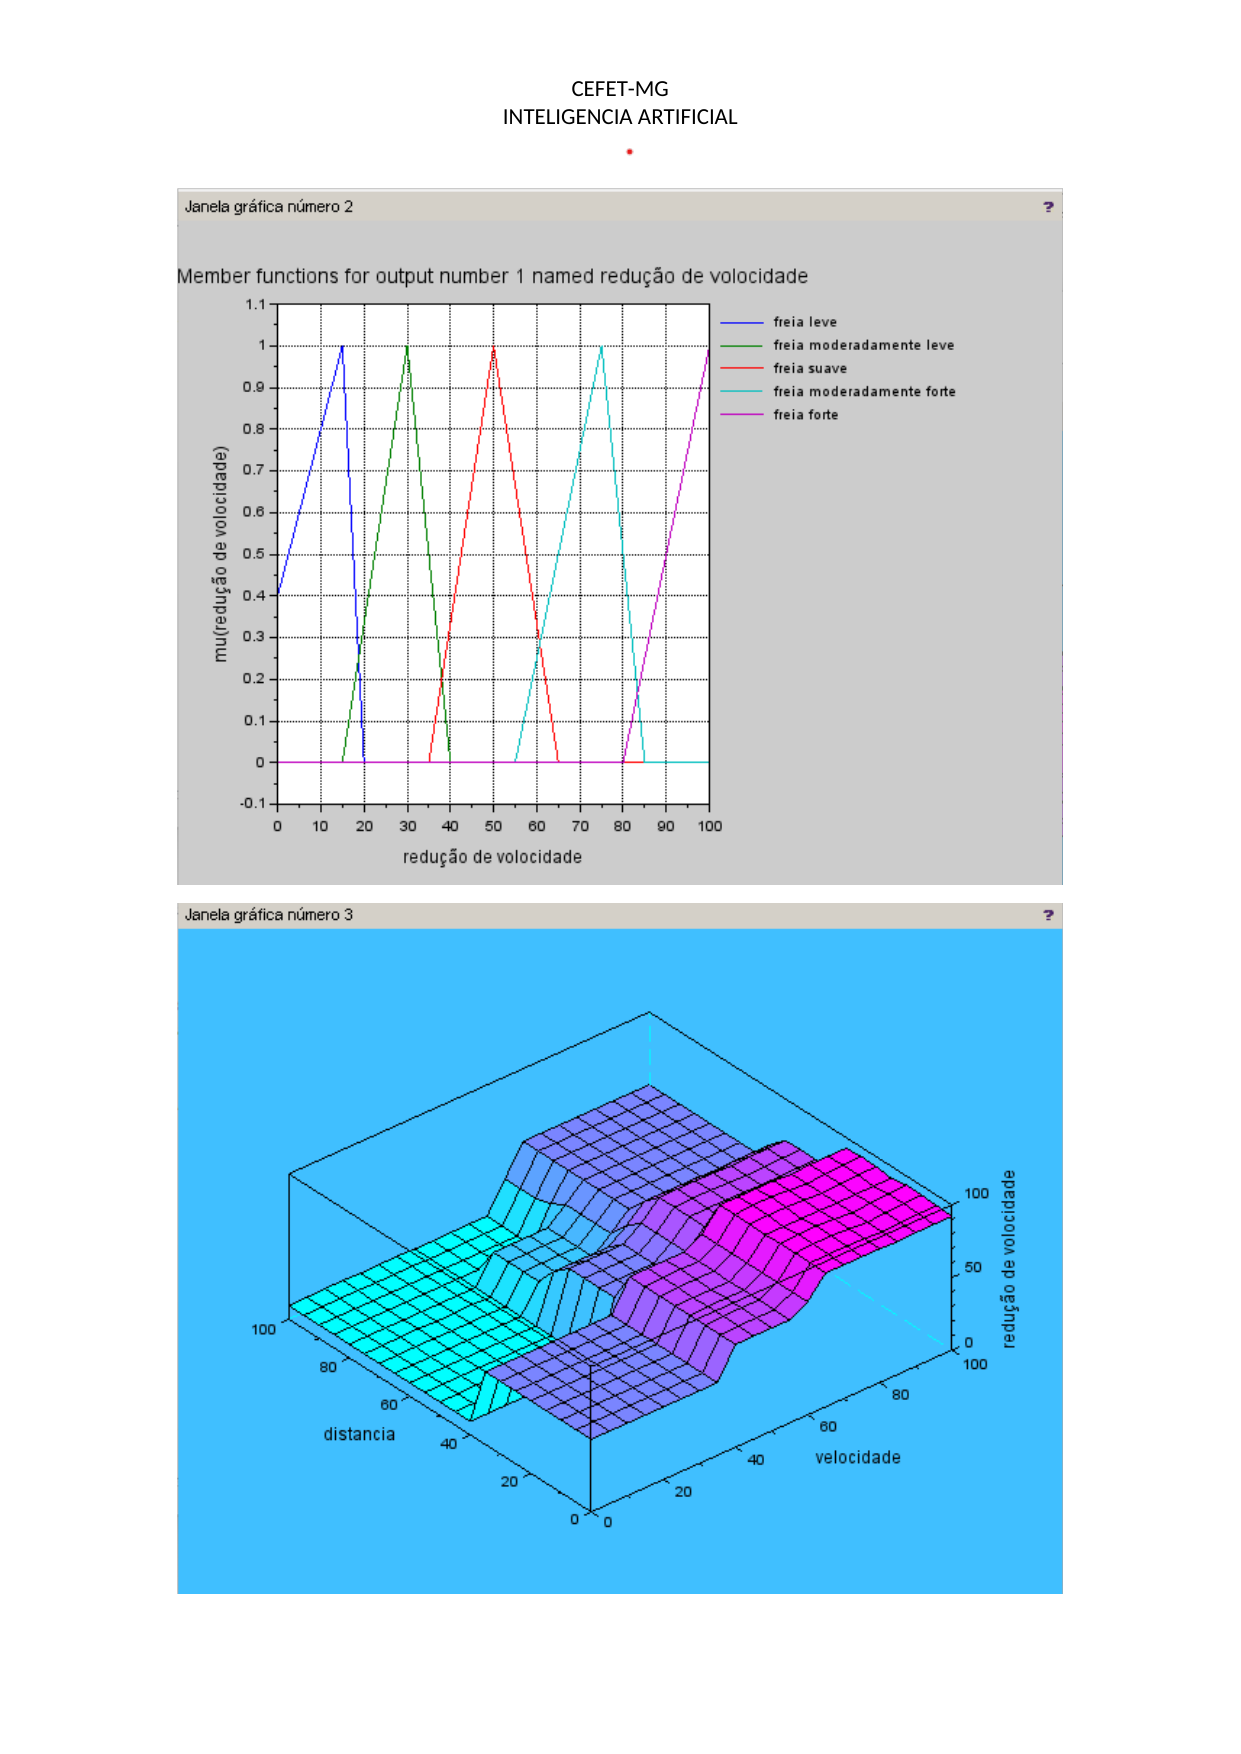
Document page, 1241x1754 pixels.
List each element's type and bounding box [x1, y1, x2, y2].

picture [177, 147, 1063, 885]
picture [177, 903, 1063, 1594]
